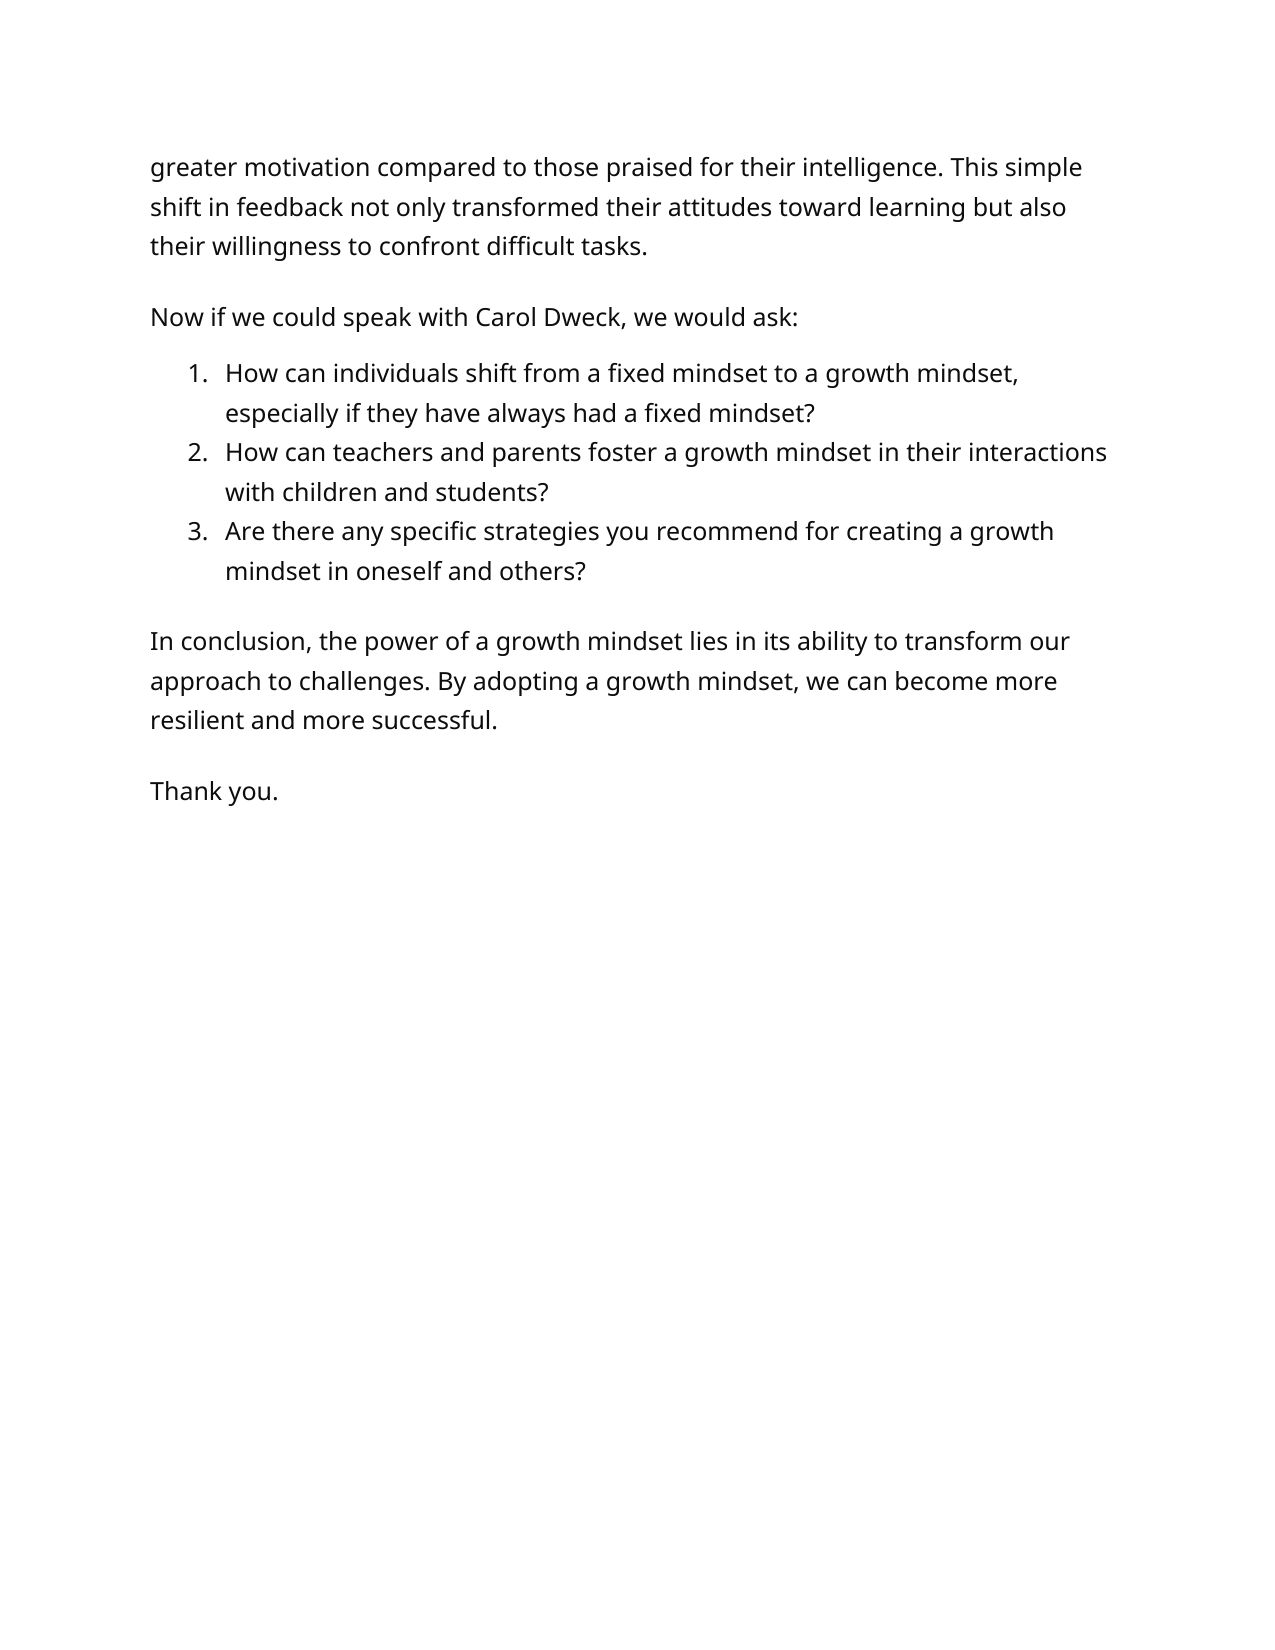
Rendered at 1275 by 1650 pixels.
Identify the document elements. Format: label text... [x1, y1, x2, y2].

list Are there any specific strategies you recommend for creating a growth mindset in oneself and others? [187, 514, 1125, 587]
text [150, 150, 1125, 263]
text Now if we could speak with Carol Dweck, we would ask: [150, 300, 1125, 334]
list How can individuals shift from a fixed mindset to a growth mindset, especially if they have always had a fixed mindset? [187, 356, 1125, 429]
text Thank you. [150, 774, 1125, 808]
text In conclusion, the power of a growth mindset lies in its ability to transform our approach to challenges. By adopting a growth mindset, we can become more resilient and more successful. [150, 624, 1125, 737]
list How can teachers and parents foster a growth mindset in their interactions with children and students? [187, 435, 1125, 508]
